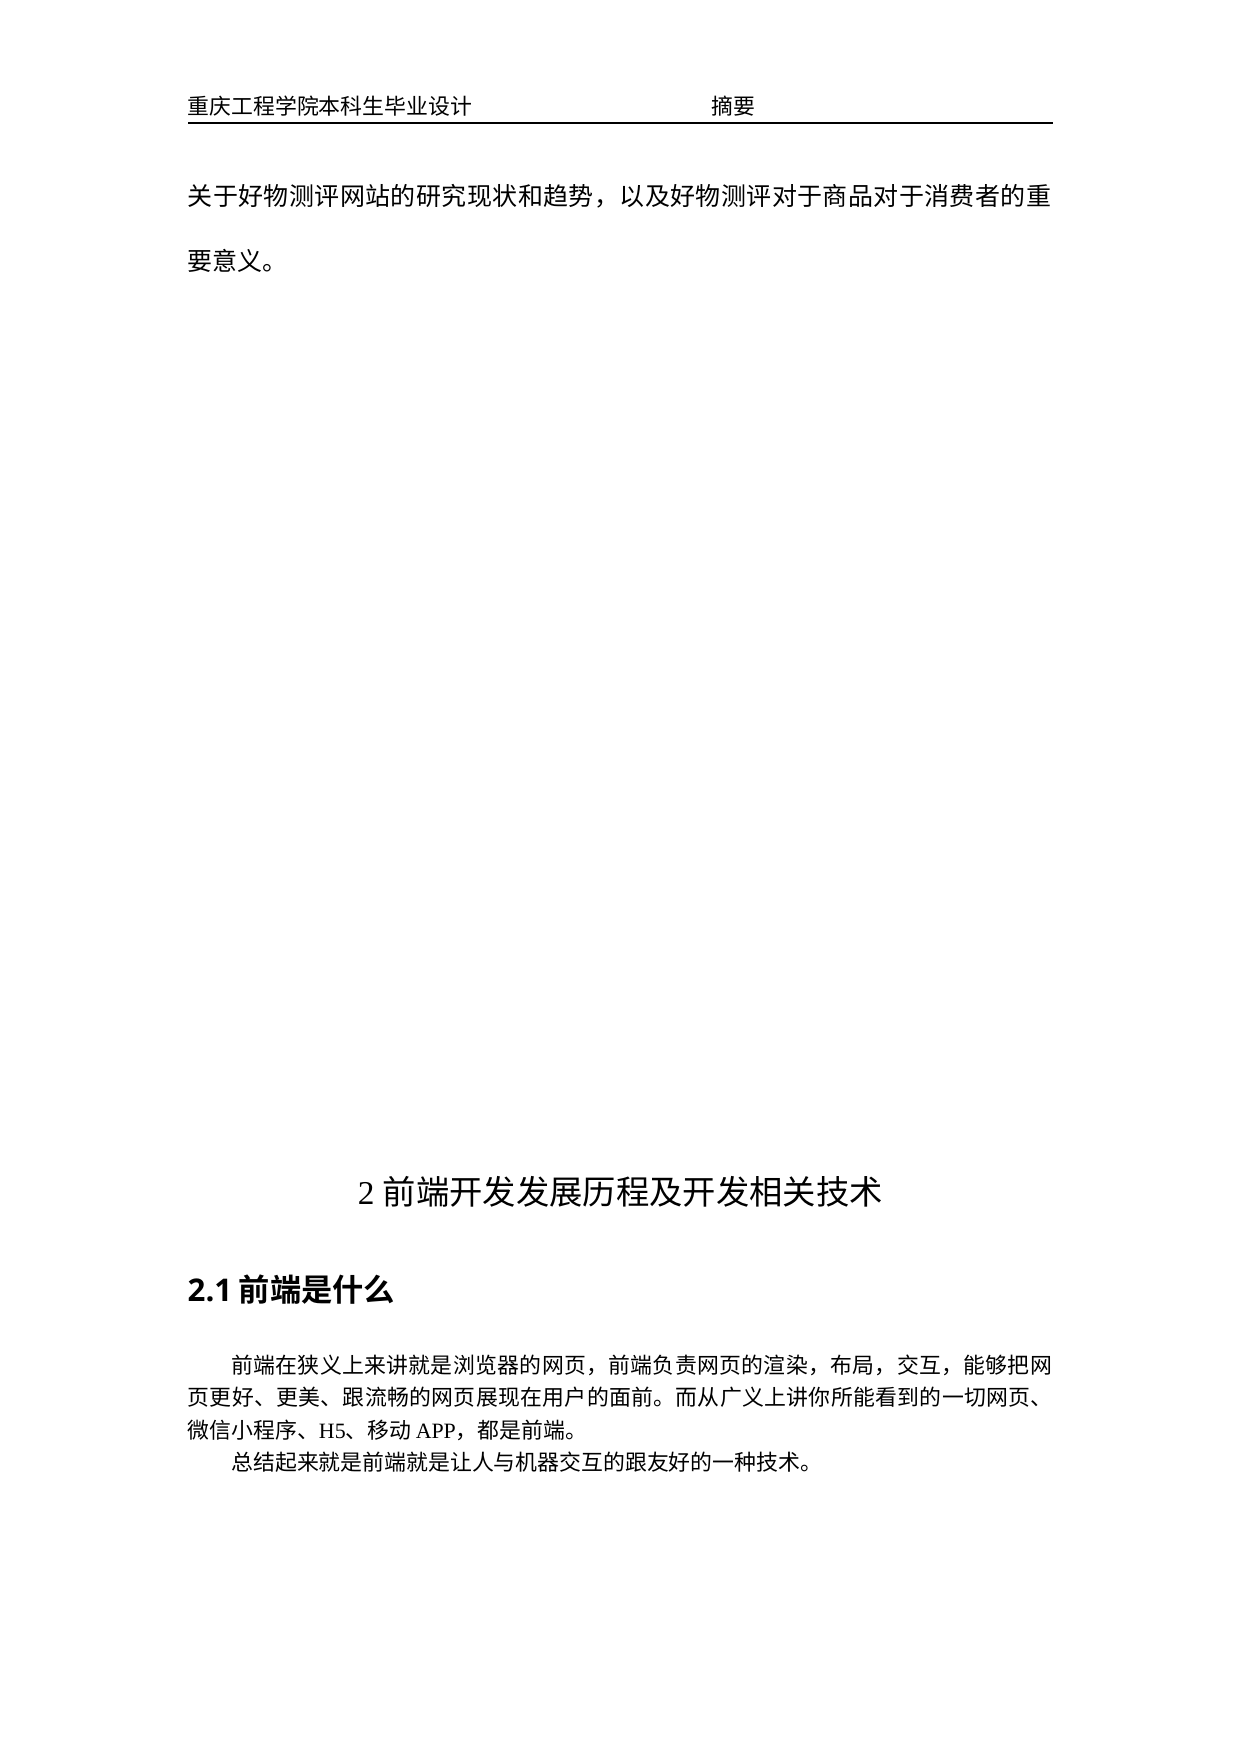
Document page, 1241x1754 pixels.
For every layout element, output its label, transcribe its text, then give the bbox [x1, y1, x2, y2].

subtitle 2.1前端是什么 [187, 1255, 1053, 1320]
subtitle 2 前端开发发展历程及开发相关技术 [187, 1158, 1053, 1223]
text 前端在狭义上来讲就是浏览器的网页，前端负责网页的渲染，布局，交互，能够把网页更好、更美、跟流畅的网页展现在用户的面前。而从广义上讲你所能看到的一切网页、微信小程序、H5、移动APP，都是前端。 [187, 1347, 1053, 1445]
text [187, 162, 1053, 292]
text 总结起来就是前端就是让人与机器交互的跟友好的一种技术。 [187, 1445, 1053, 1477]
